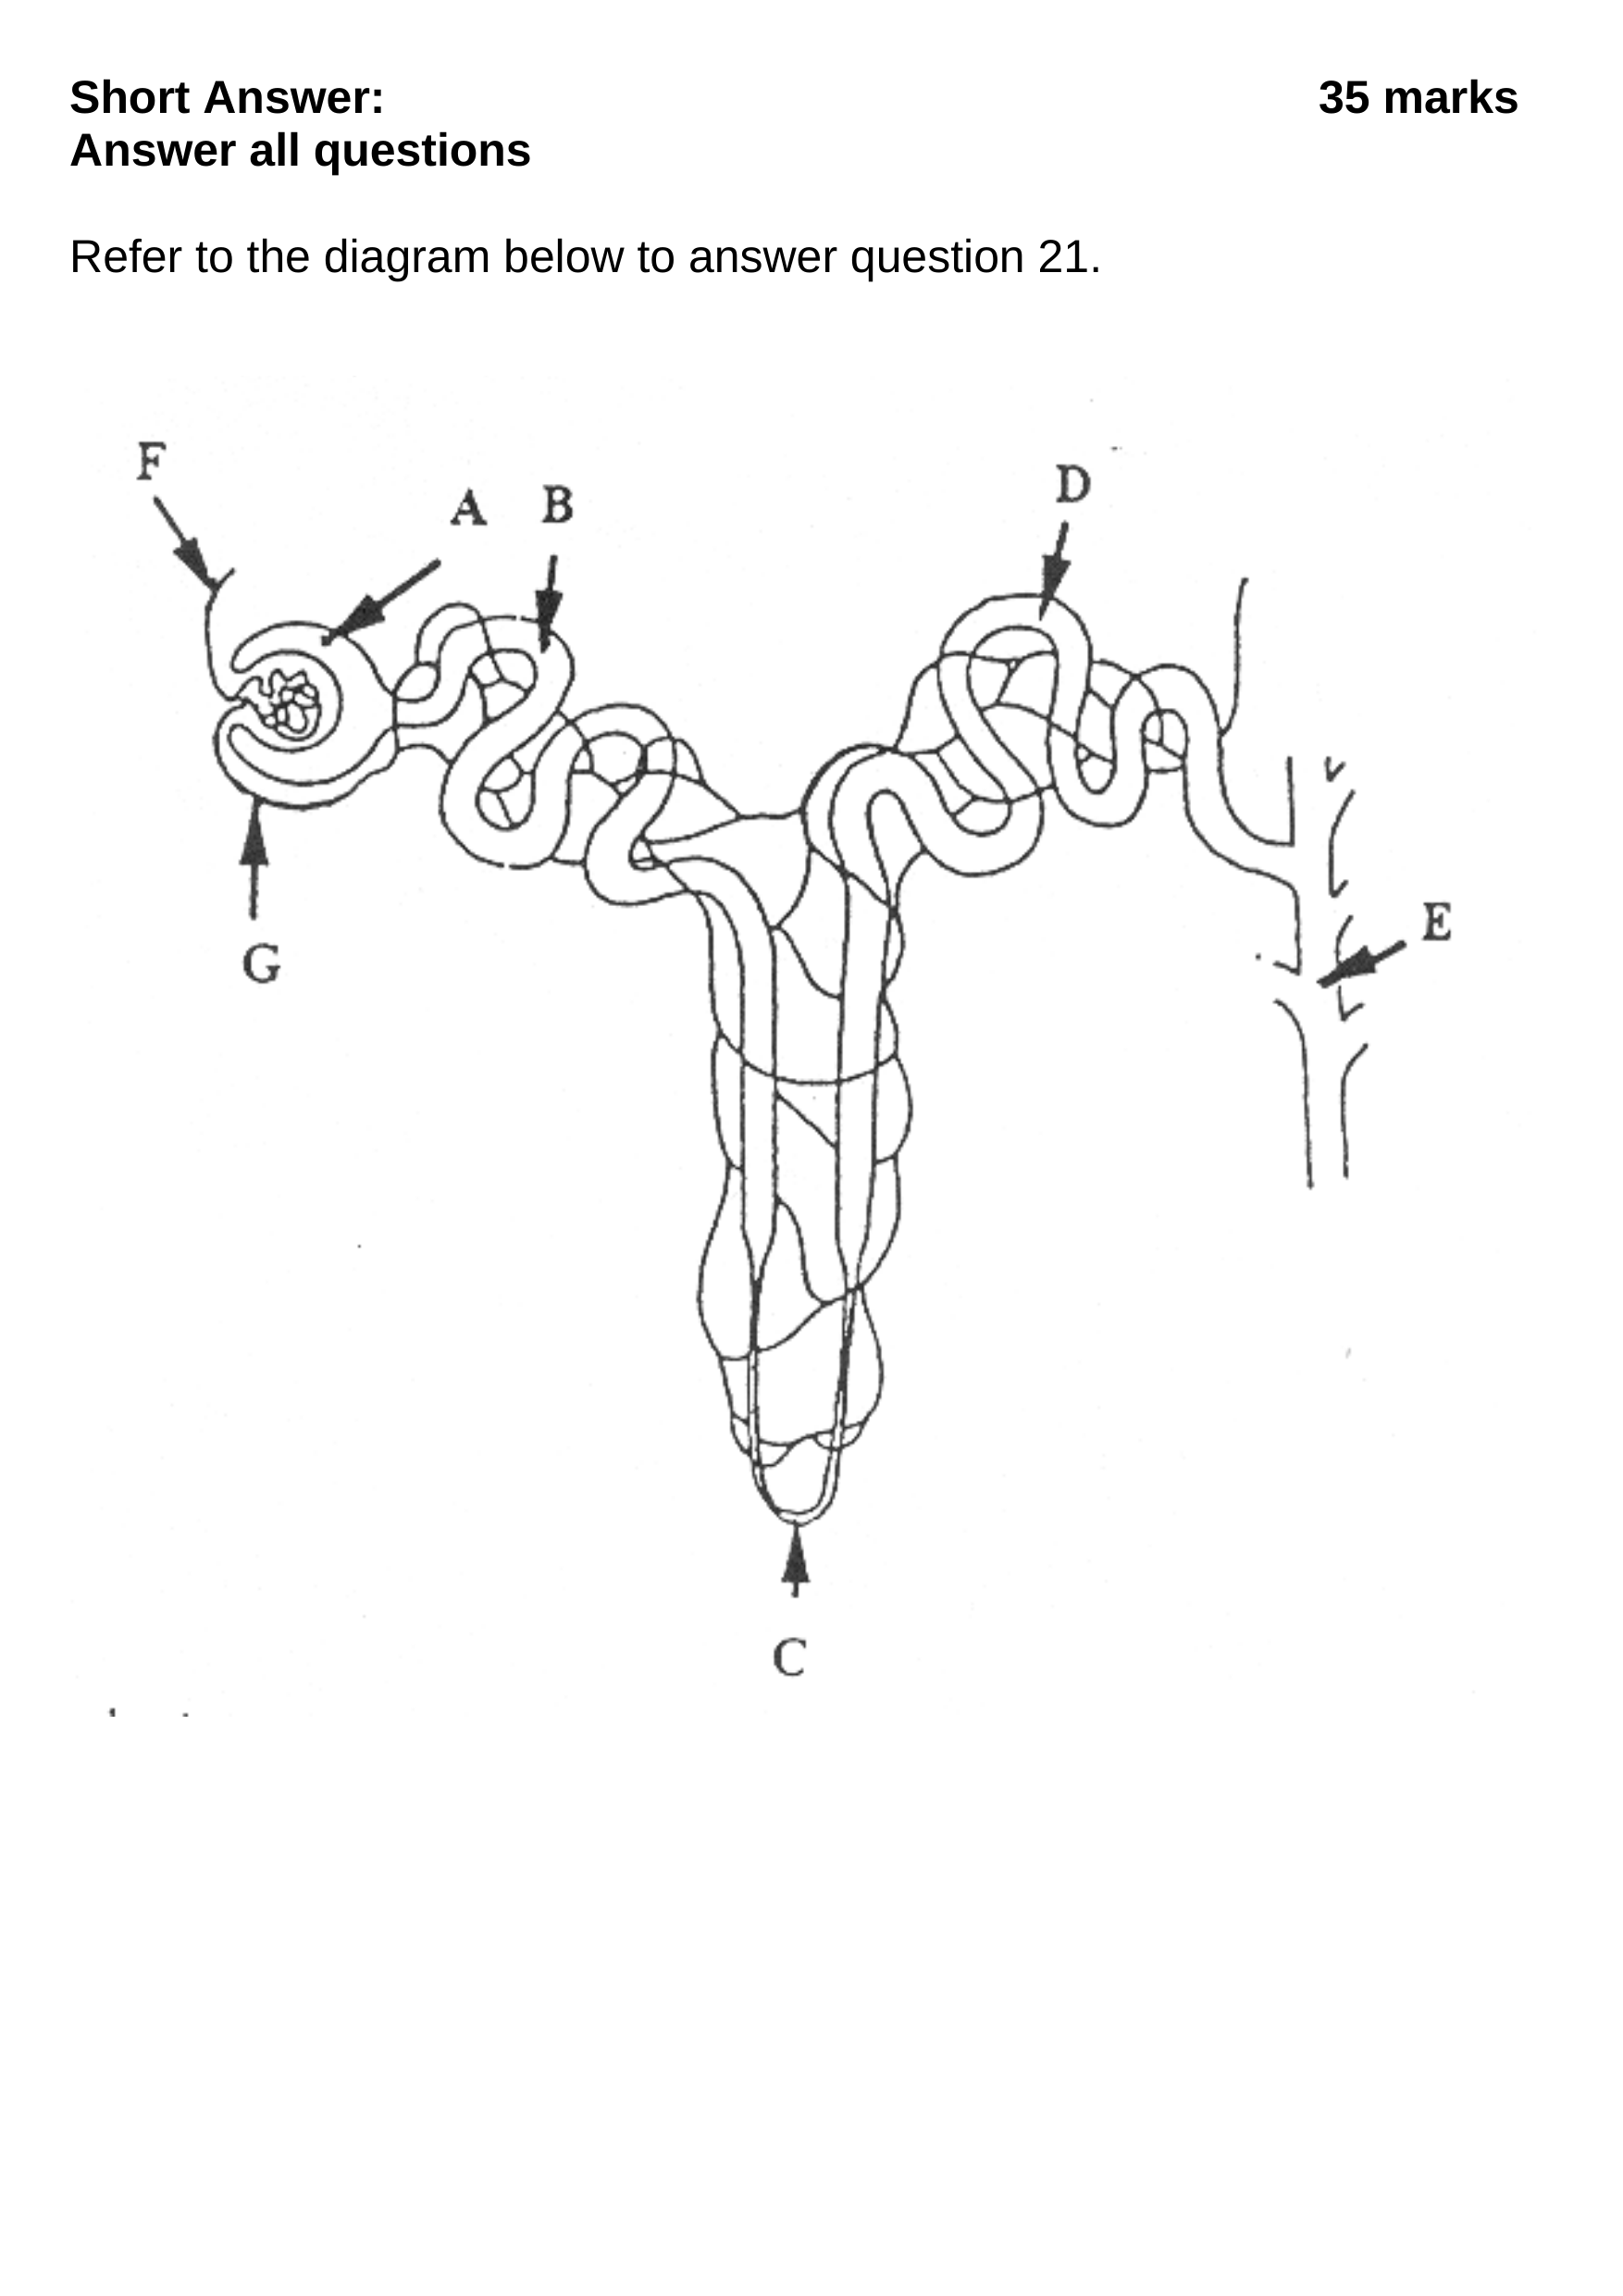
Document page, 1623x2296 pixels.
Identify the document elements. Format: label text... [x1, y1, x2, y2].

text Refer to the diagram below to answer question 21. [69, 229, 1554, 282]
text Short Answer: 35 marks [69, 69, 1554, 122]
picture [69, 376, 1539, 1717]
text Answer all questions [69, 122, 1554, 176]
